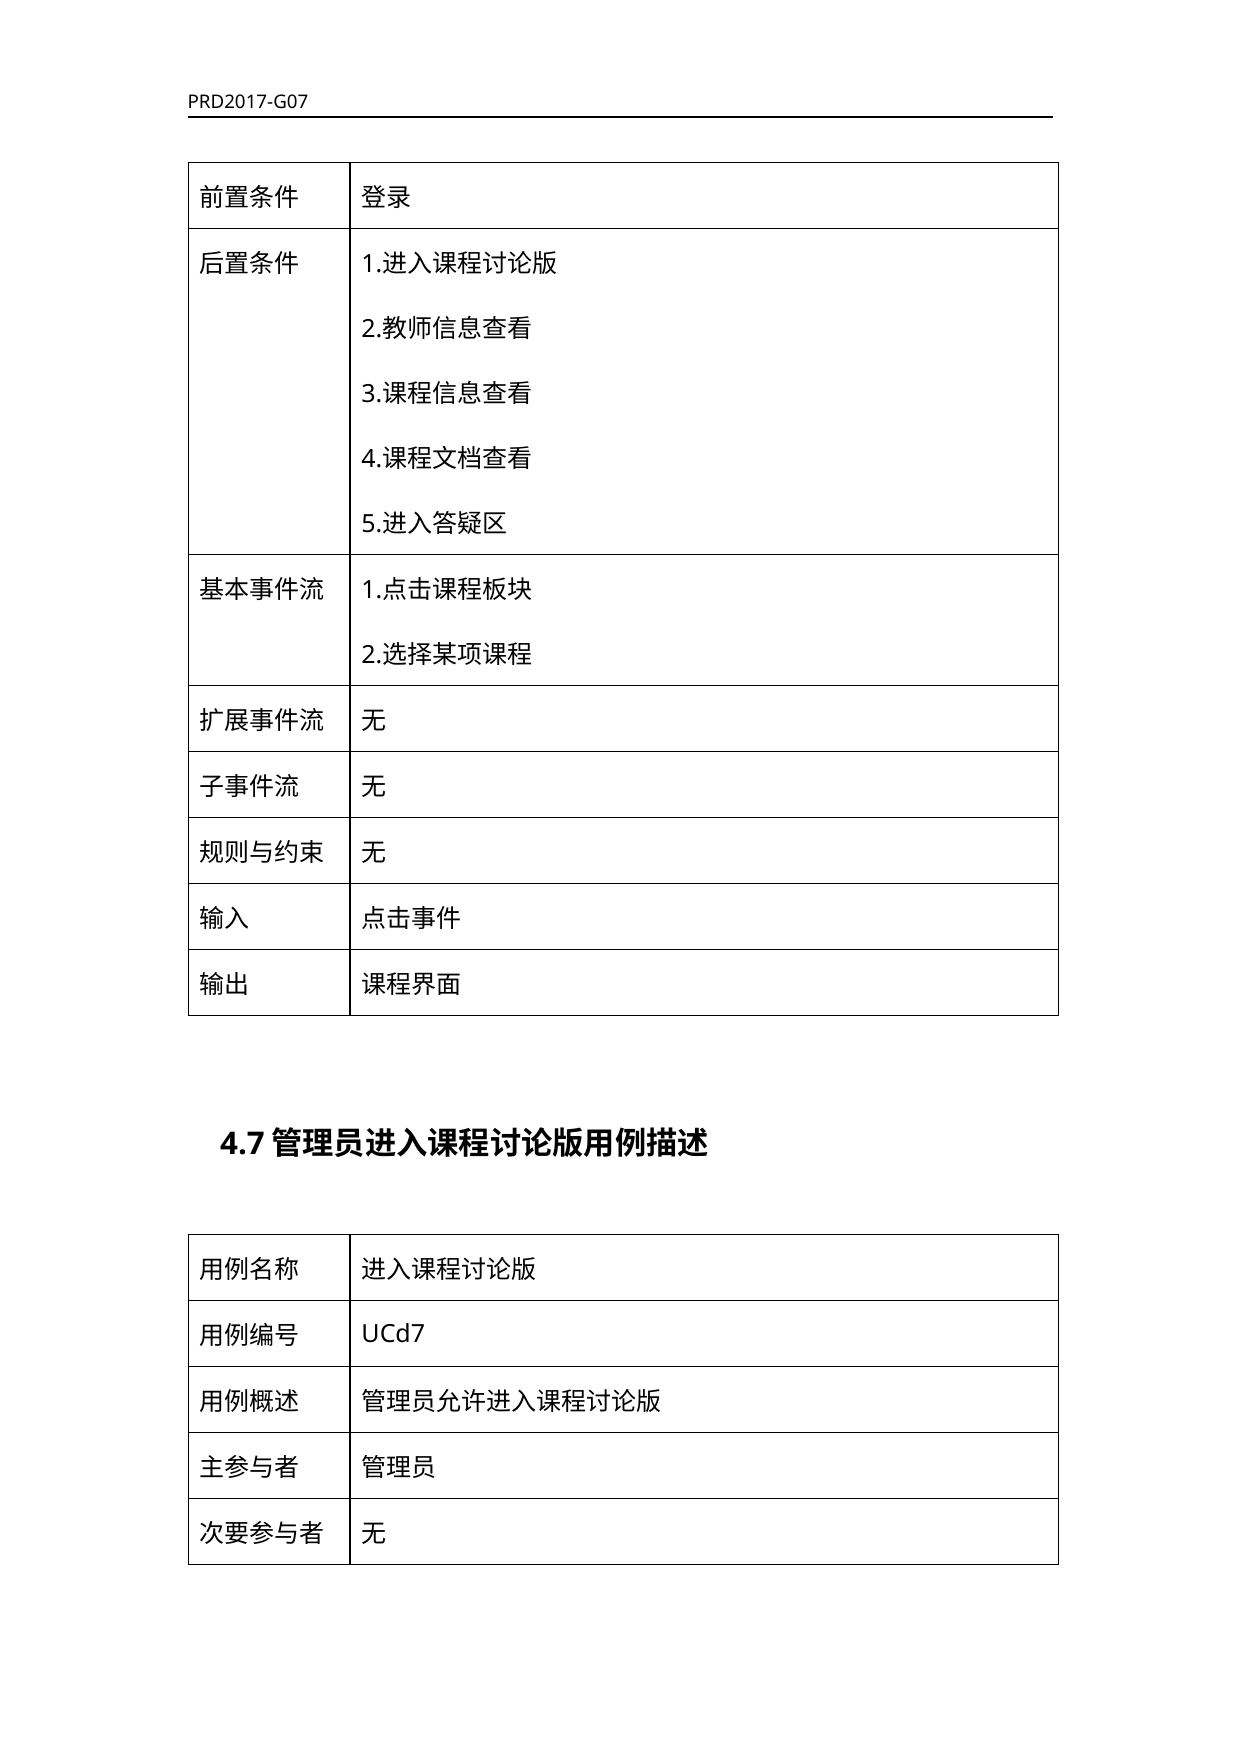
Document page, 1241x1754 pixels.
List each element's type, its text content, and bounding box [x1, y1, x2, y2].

table_cell 主参与者 [189, 1433, 349, 1498]
table_cell 规则与约束 [189, 818, 349, 883]
table_cell 输出 [189, 950, 349, 1015]
table_header 进入课程讨论版 [351, 1235, 1058, 1300]
subtitle 4.7管理员进入课程讨论版用例描述 [187, 1108, 1053, 1173]
table_cell 后置条件 [189, 229, 349, 554]
table_cell 点击事件 [351, 884, 1058, 949]
table_cell 前置条件 [189, 163, 349, 228]
table_cell 课程界面 [351, 950, 1058, 1015]
table_cell 无 [351, 818, 1058, 883]
table_cell UCd7 [351, 1301, 1058, 1366]
table_cell 输入 [189, 884, 349, 949]
table_cell 无 [351, 686, 1058, 751]
table_cell 扩展事件流 [189, 686, 349, 751]
table_cell 无 [351, 1499, 1058, 1564]
table_cell 1.点击课程板块 2.选择某项课程 [351, 555, 1058, 685]
table_cell 用例概述 [189, 1367, 349, 1432]
table_cell 基本事件流 [189, 555, 349, 685]
table_cell 管理员允许进入课程讨论版 [351, 1367, 1058, 1432]
table_cell 无 [351, 752, 1058, 817]
table_cell 次要参与者 [189, 1499, 349, 1564]
table_cell 登录 [351, 163, 1058, 228]
table_cell 用例编号 [189, 1301, 349, 1366]
table_cell 子事件流 [189, 752, 349, 817]
table_cell 管理员 [351, 1433, 1058, 1498]
table_header 用例名称 [189, 1235, 349, 1300]
table_cell 1.进入课程讨论版 2.教师信息查看 3.课程信息查看 4.课程文档查看 5.进入答疑区 [351, 229, 1058, 554]
